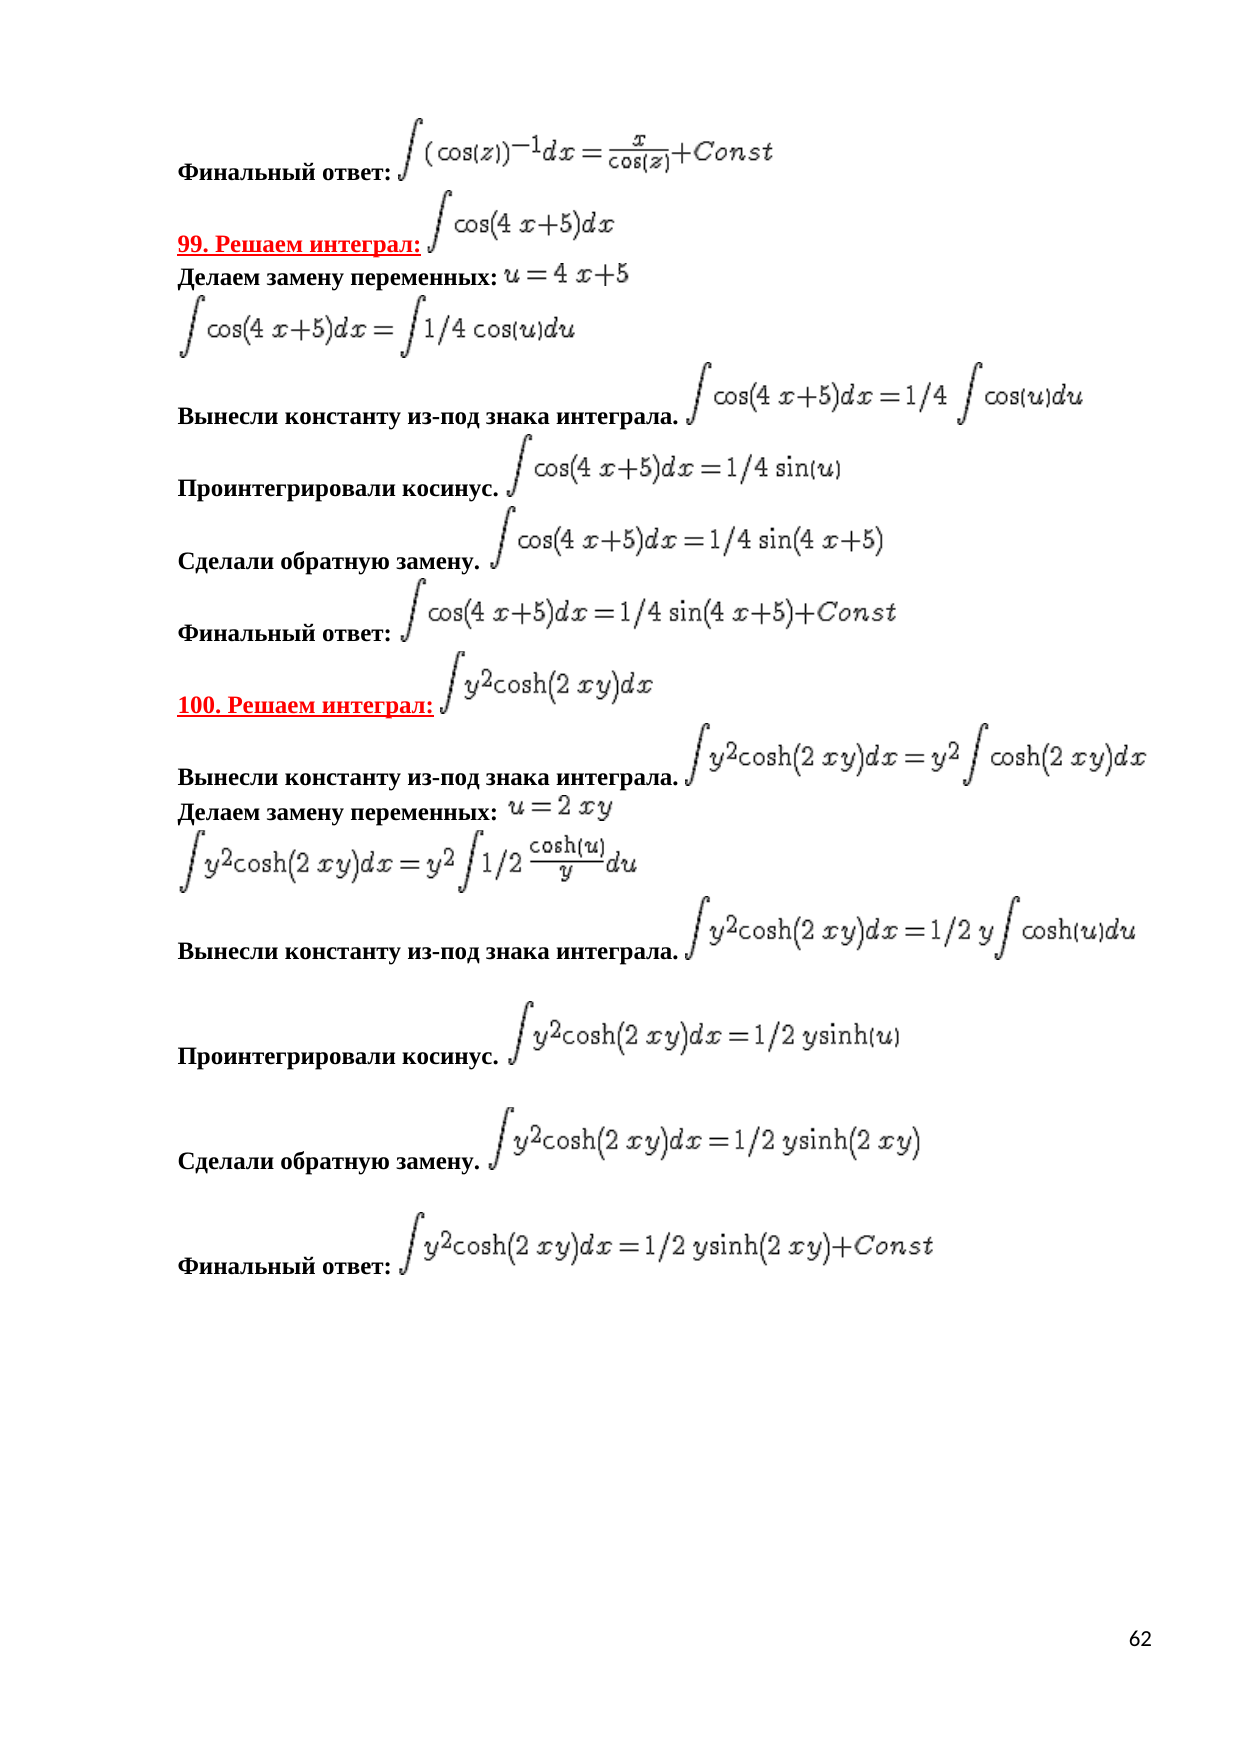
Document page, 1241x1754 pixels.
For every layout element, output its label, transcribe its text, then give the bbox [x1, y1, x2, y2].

picture [486, 506, 887, 569]
text 100. Решаем интеграл: [177, 651, 1152, 719]
picture [177, 830, 640, 893]
picture [504, 263, 630, 286]
picture [177, 295, 578, 358]
text 99. Решаем интеграл: [177, 190, 1152, 258]
picture [685, 723, 1148, 786]
picture [685, 896, 1135, 960]
picture [505, 434, 843, 497]
picture [685, 362, 1085, 425]
picture [398, 578, 898, 642]
text Делаем замену переменных: [177, 795, 1152, 826]
picture [398, 118, 773, 181]
text Делаем замену переменных: [177, 262, 1152, 291]
picture [486, 1107, 924, 1170]
picture [505, 1001, 905, 1065]
picture [398, 1212, 936, 1275]
picture [427, 190, 616, 253]
picture [504, 795, 617, 821]
picture [440, 651, 653, 714]
